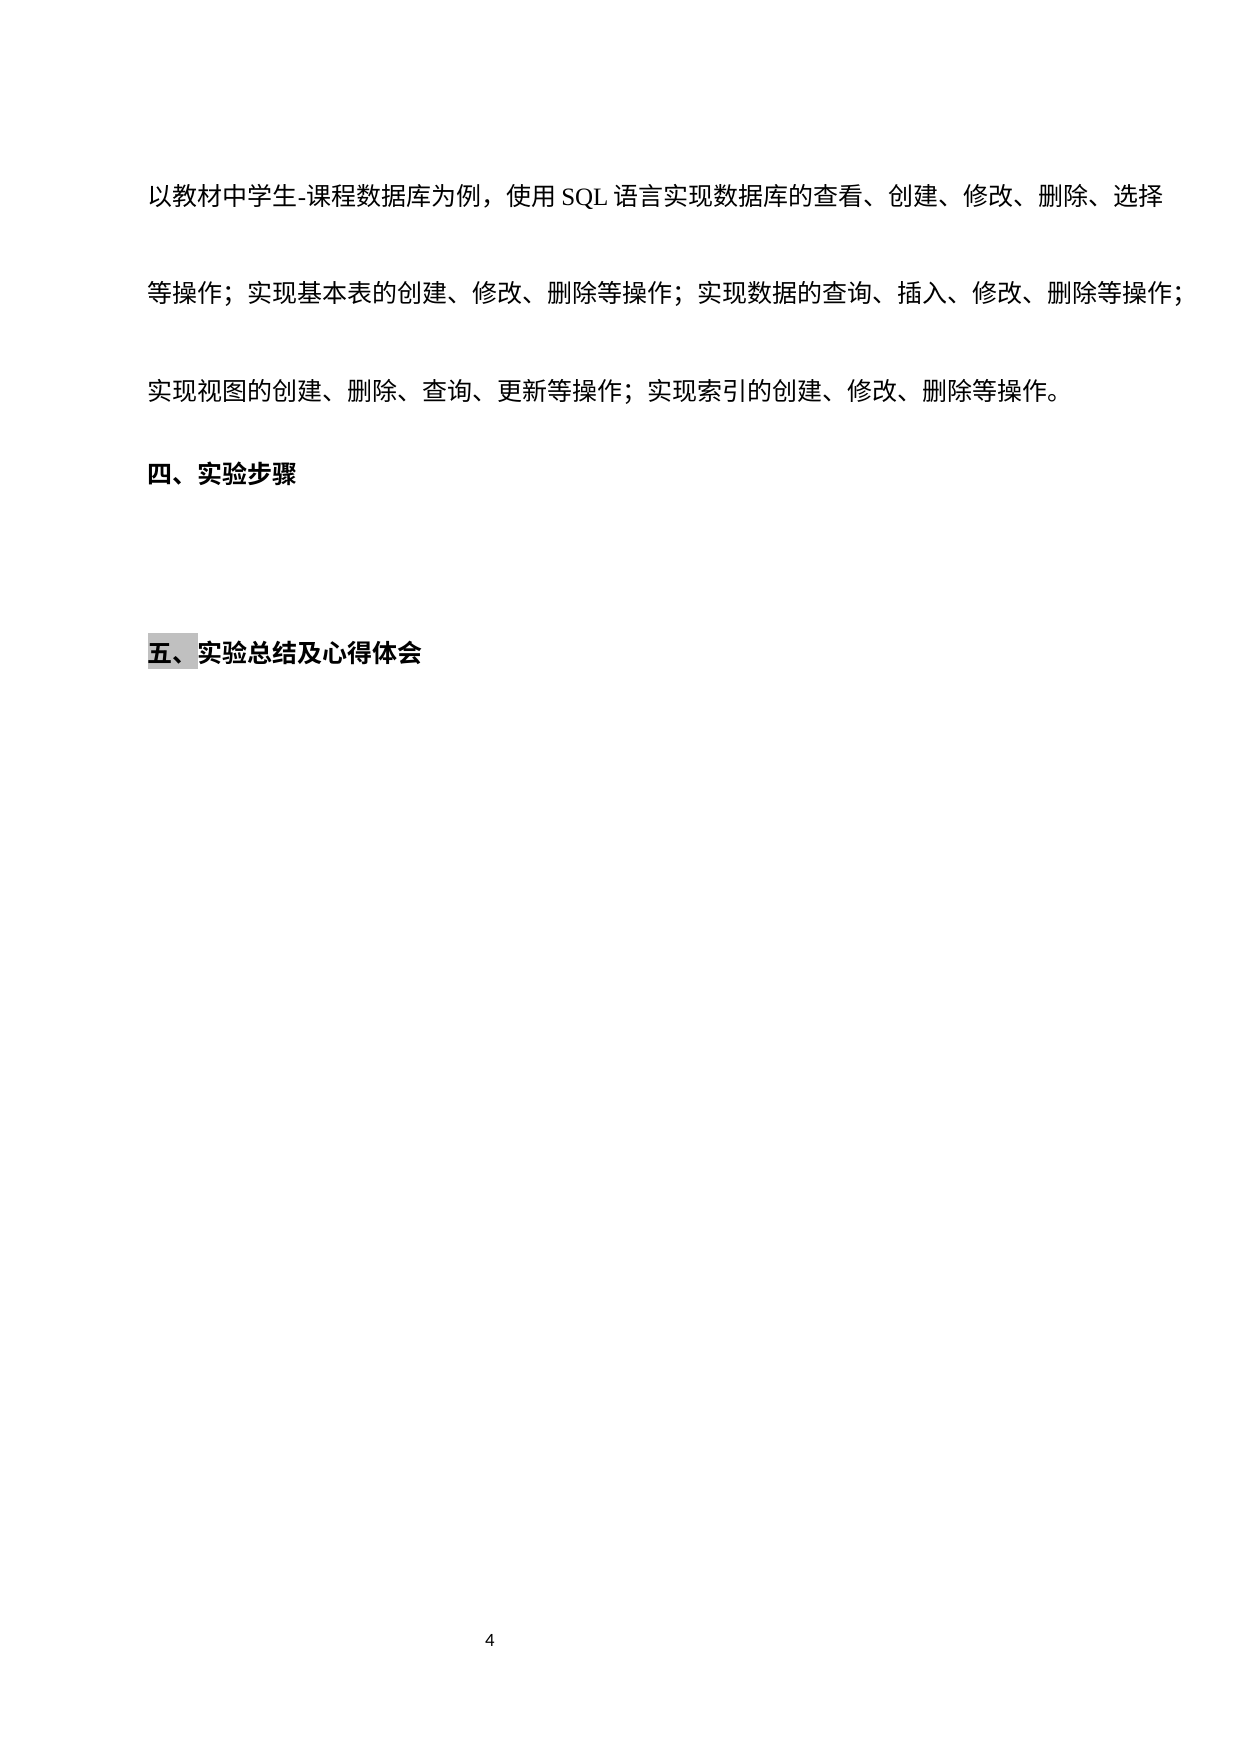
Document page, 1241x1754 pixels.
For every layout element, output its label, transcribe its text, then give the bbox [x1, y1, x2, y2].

text 四、实验步骤 [147, 440, 1175, 505]
text 五、实验总结及心得体会 [148, 619, 1175, 684]
text 以教材中学生-课程数据库为例，使用SQL语言实现数据库的查看、创建、修改、删除、选择等操作；实现基本表的创建、修改、删除等操作；实现数据的查询、插入、修改、删除等操作；实现视图的创建、删除、查询、更新等操作；实现索引的创建、修改、删除等操作。 [148, 162, 1175, 422]
